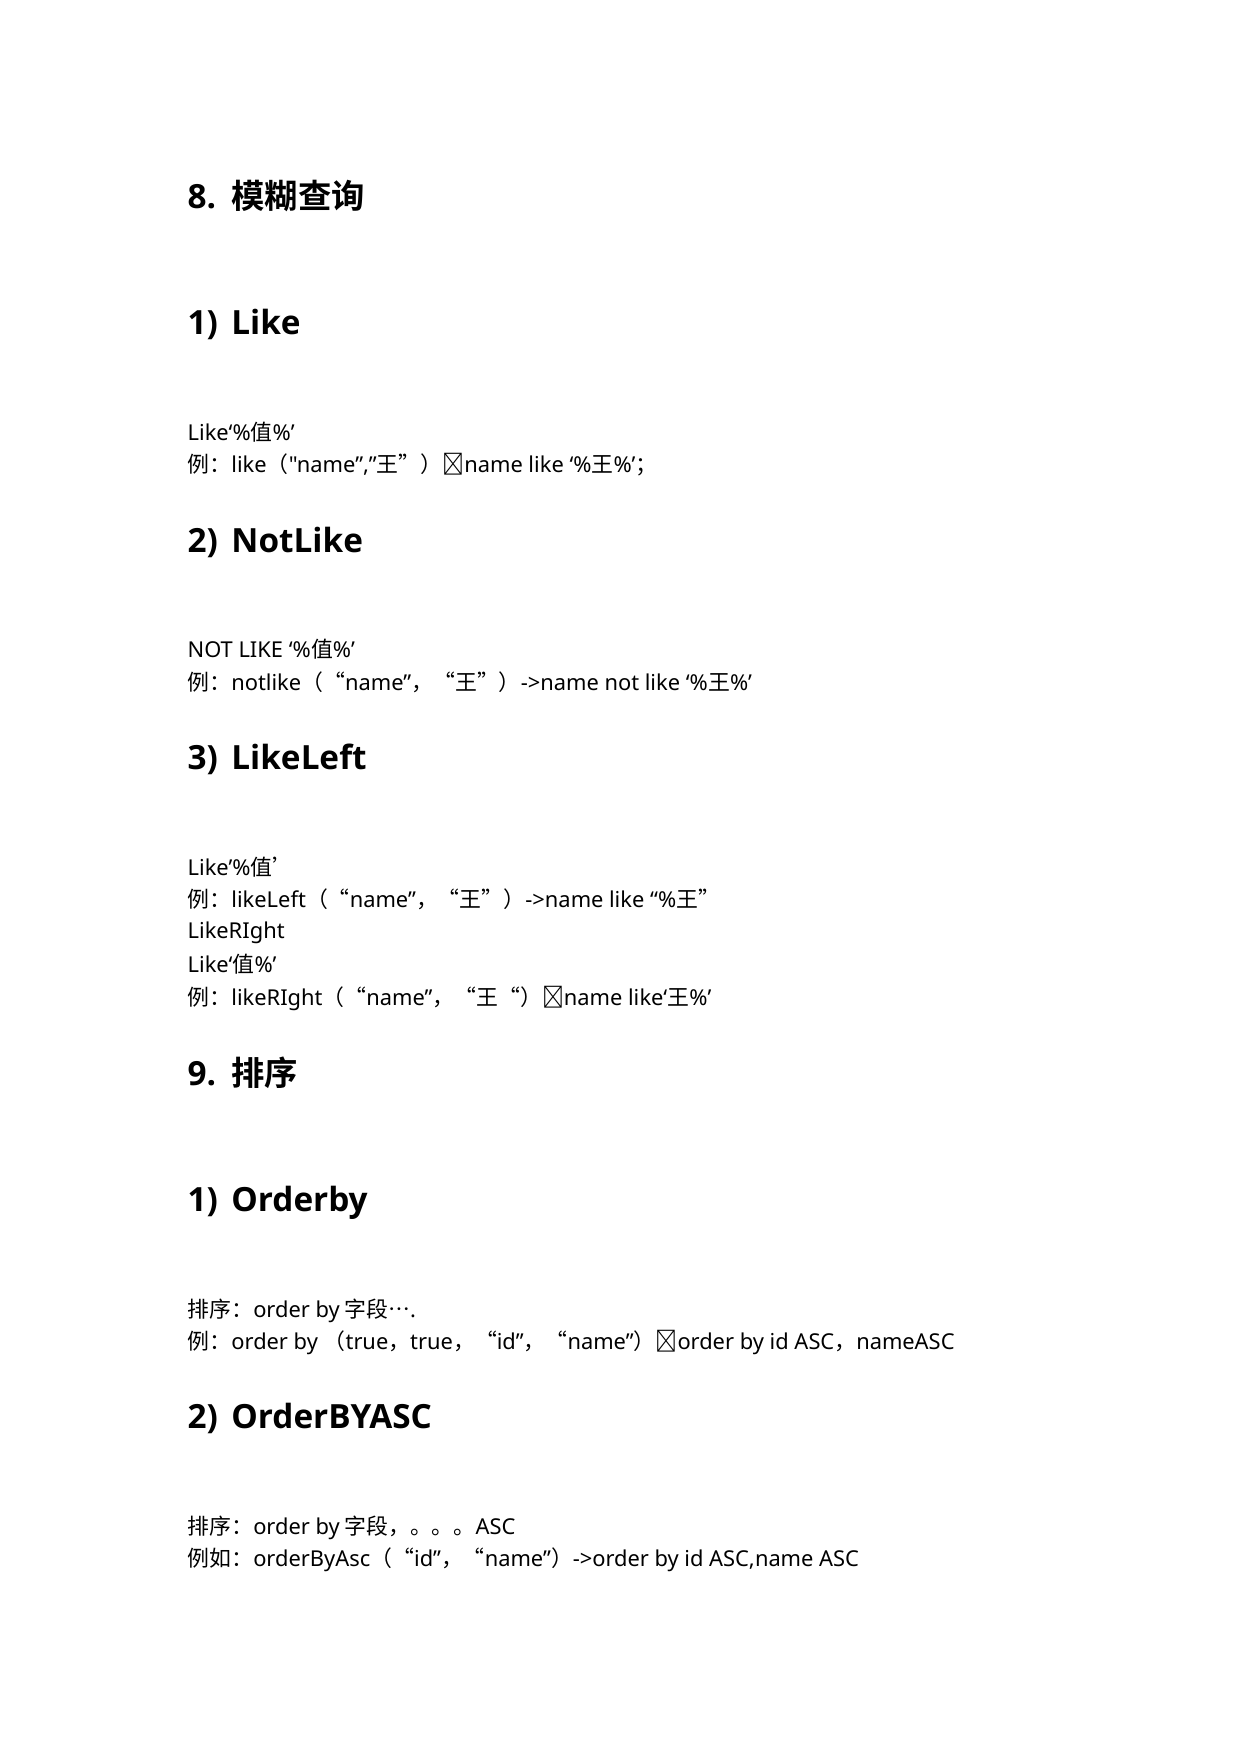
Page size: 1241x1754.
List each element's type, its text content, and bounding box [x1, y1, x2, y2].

text 排序：order by字段…. [187, 1291, 1053, 1324]
text 例：notlike（“name”，“王”）->name not like ‘%王%’ [187, 664, 1053, 697]
subtitle Like [187, 289, 1053, 354]
subtitle 模糊查询 [187, 162, 1053, 227]
subtitle 排序 [187, 1039, 1053, 1104]
subtitle LikeLeft [187, 724, 1053, 789]
subtitle Orderby [187, 1166, 1053, 1231]
text Like’%值’ [187, 849, 1053, 882]
text LikeRIght [187, 914, 1053, 947]
subtitle NotLike [187, 507, 1053, 572]
text 例如：orderByAsc（“id”，“name”）->order by id ASC,name ASC [187, 1541, 1053, 1574]
text 例：order by （true，true，“id”，“name”）order by id ASC，nameASC [187, 1324, 1053, 1356]
text NOT LIKE ‘%值%’ [187, 632, 1053, 664]
text 例：like（"name”,”王”）name like ‘%王%’； [187, 447, 1053, 479]
text 例：likeRIght（“name”，“王“）name like‘王%’ [187, 979, 1053, 1012]
text Like‘%值%’ [187, 414, 1053, 447]
text 排序：order by字段，。。。ASC [187, 1509, 1053, 1541]
subtitle OrderBYASC [187, 1383, 1053, 1448]
text 例：likeLeft（“name”，“王”）->name like “%王” [187, 882, 1053, 914]
text Like‘值%’ [187, 947, 1053, 979]
